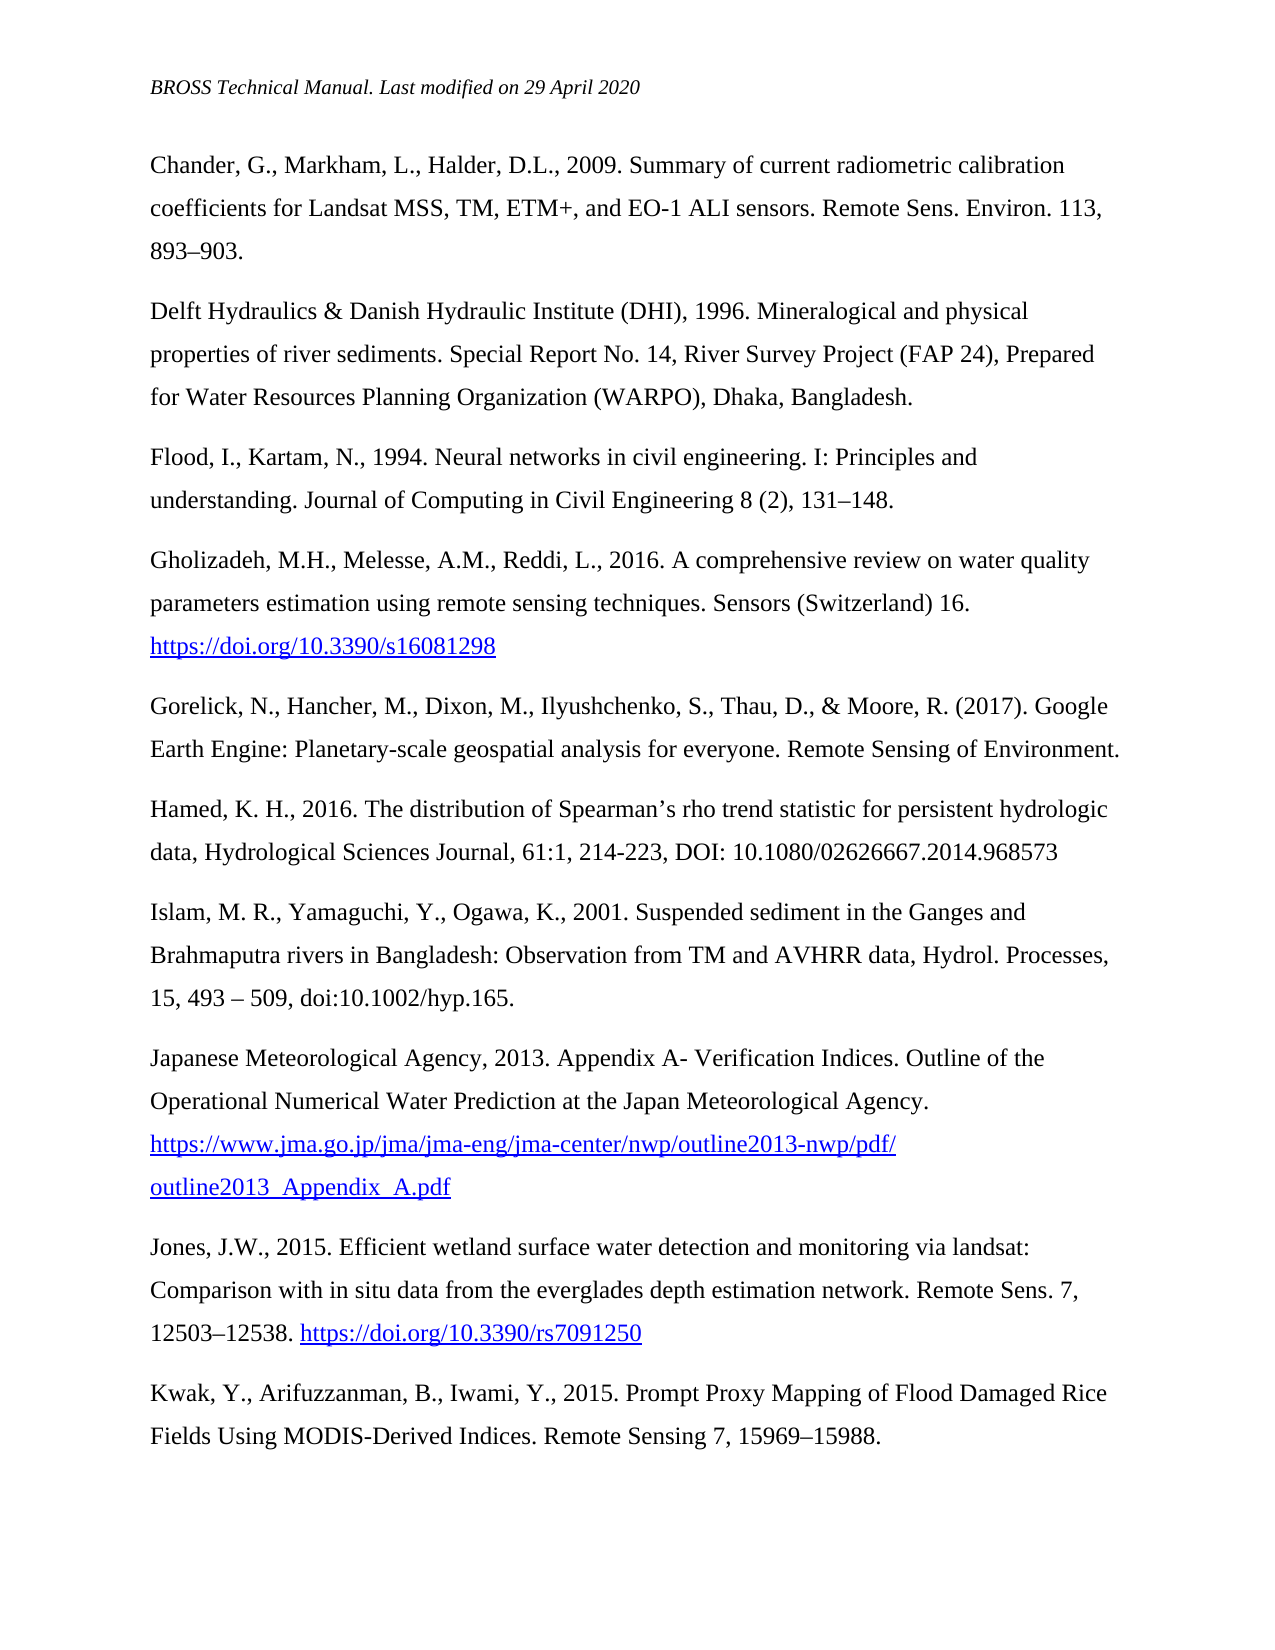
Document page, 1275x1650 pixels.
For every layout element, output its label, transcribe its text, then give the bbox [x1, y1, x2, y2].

text Hamed, K. H., 2016. The distribution of Spearman’s rho trend statistic for persistent hydrologic data, Hydrological Sciences Journal, 61:1, 214-223, DOI: 10.1080/02626667.2014.968573 [150, 794, 1125, 866]
text Chander, G., Markham, L., Halder, D.L., 2009. Summary of current radiometric calibration coefficients for Landsat MSS, TM, ETM+, and EO-1 ALI sensors. Remote Sens. Environ. 113, 893–903. [150, 150, 1125, 265]
text Gholizadeh, M.H., Melesse, A.M., Reddi, L., 2016. A comprehensive review on water quality parameters estimation using remote sensing techniques. Sensors (Switzerland) 16. https://doi.org/10.3390/s16081298 [150, 545, 1125, 660]
text Kwak, Y., Arifuzzanman, B., Iwami, Y., 2015. Prompt Proxy Mapping of Flood Damaged Rice Fields Using MODIS-Derived Indices. Remote Sensing 7, 15969–15988. [150, 1378, 1125, 1450]
text Gorelick, N., Hancher, M., Dixon, M., Ilyushchenko, S., Thau, D., & Moore, R. (2017). Google Earth Engine: Planetary-scale geospatial analysis for everyone. Remote Sensing of Environment. [150, 691, 1125, 763]
text Japanese Meteorological Agency, 2013. Appendix A- Verification Indices. Outline of the Operational Numerical Water Prediction at the Japan Meteorological Agency. https://www.jma.go.jp/jma/jma-eng/jma-center/nwp/outline2013-nwp/pdf/outline2013_Appendix_A.pdf [150, 1043, 1125, 1201]
text Islam, M. R., Yamaguchi, Y., Ogawa, K., 2001. Suspended sediment in the Ganges and Brahmaputra rivers in Bangladesh: Observation from TM and AVHRR data, Hydrol. Processes, 15, 493 – 509, doi:10.1002/hyp.165. [150, 897, 1125, 1012]
text Jones, J.W., 2015. Efficient wetland surface water detection and monitoring via landsat: Comparison with in situ data from the everglades depth estimation network. Remote Sens. 7, 12503–12538. https://doi.org/10.3390/rs7091250 [150, 1232, 1125, 1347]
text Flood, I., Kartam, N., 1994. Neural networks in civil engineering. I: Principles and understanding. Journal of Computing in Civil Engineering 8 (2), 131–148. [150, 442, 1125, 514]
